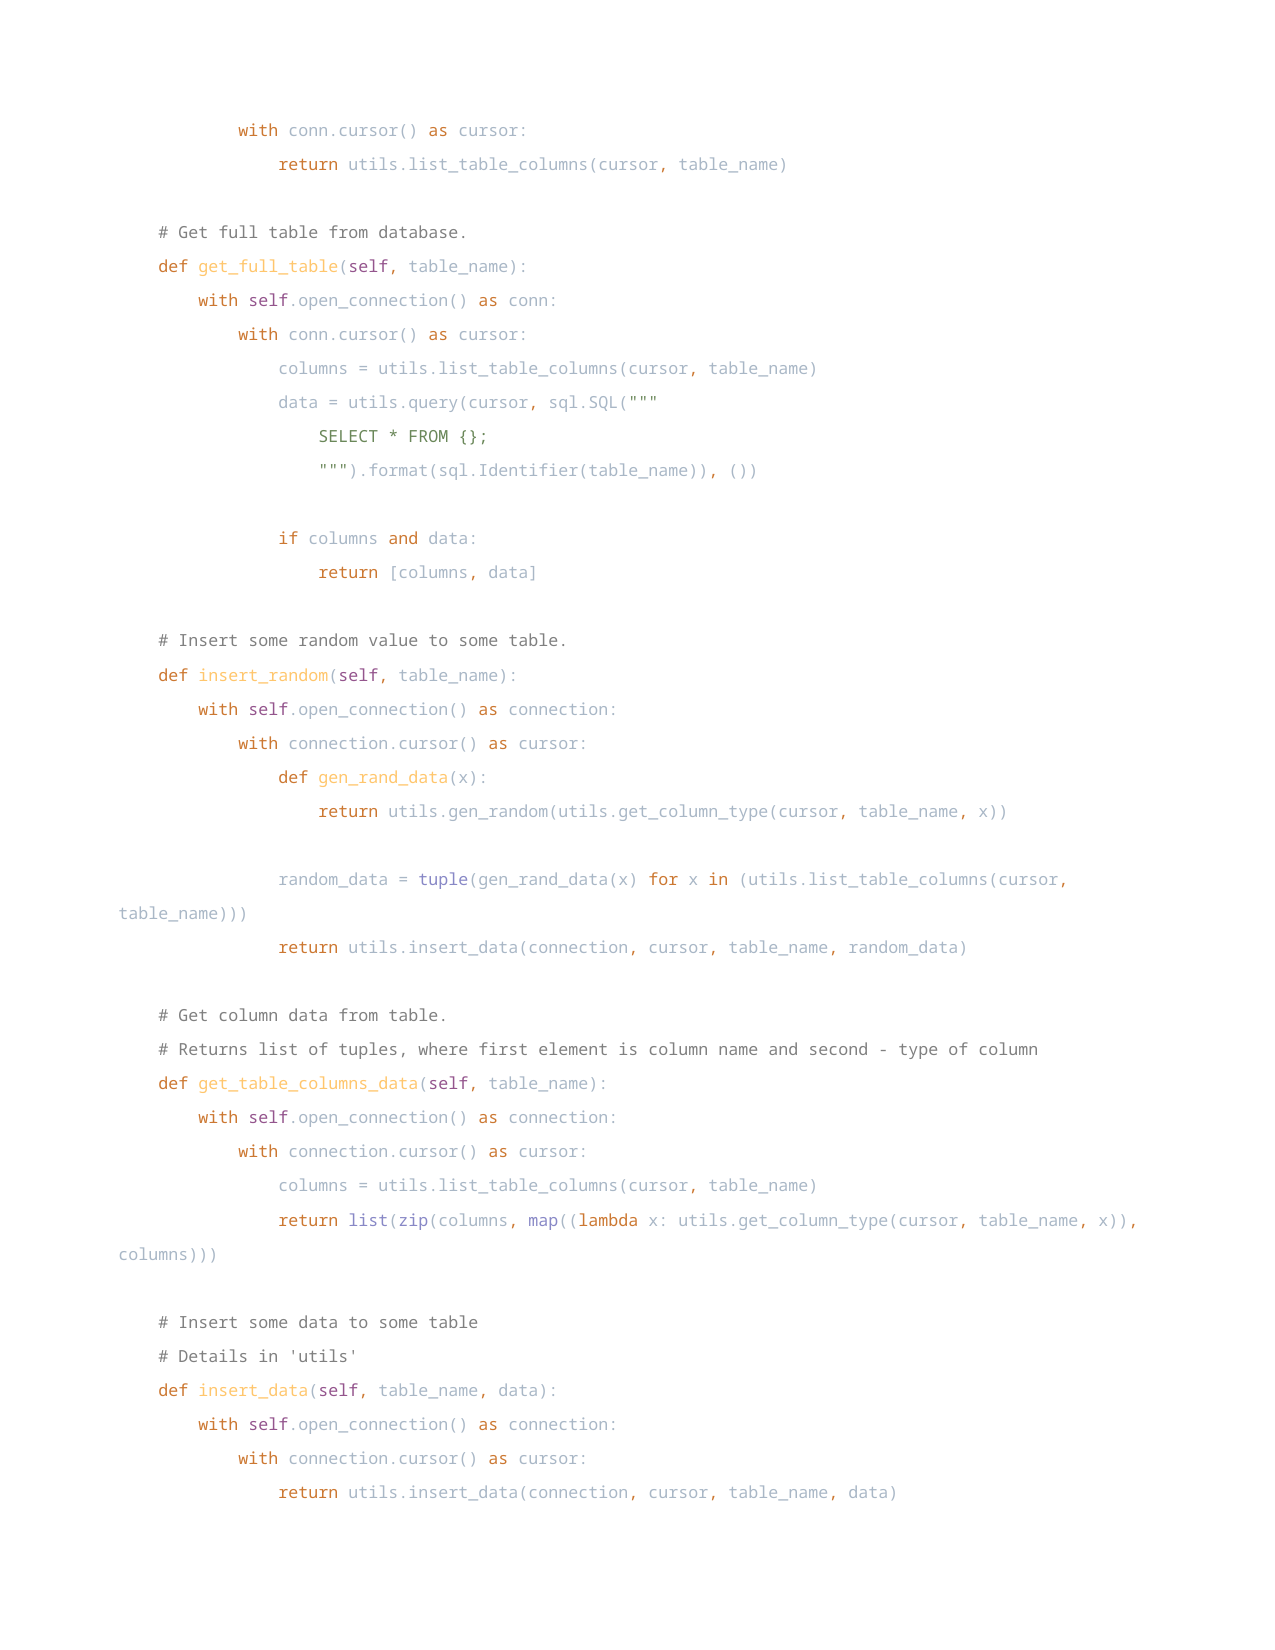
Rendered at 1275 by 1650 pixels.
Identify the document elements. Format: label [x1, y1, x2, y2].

text [118, 118, 1157, 1503]
